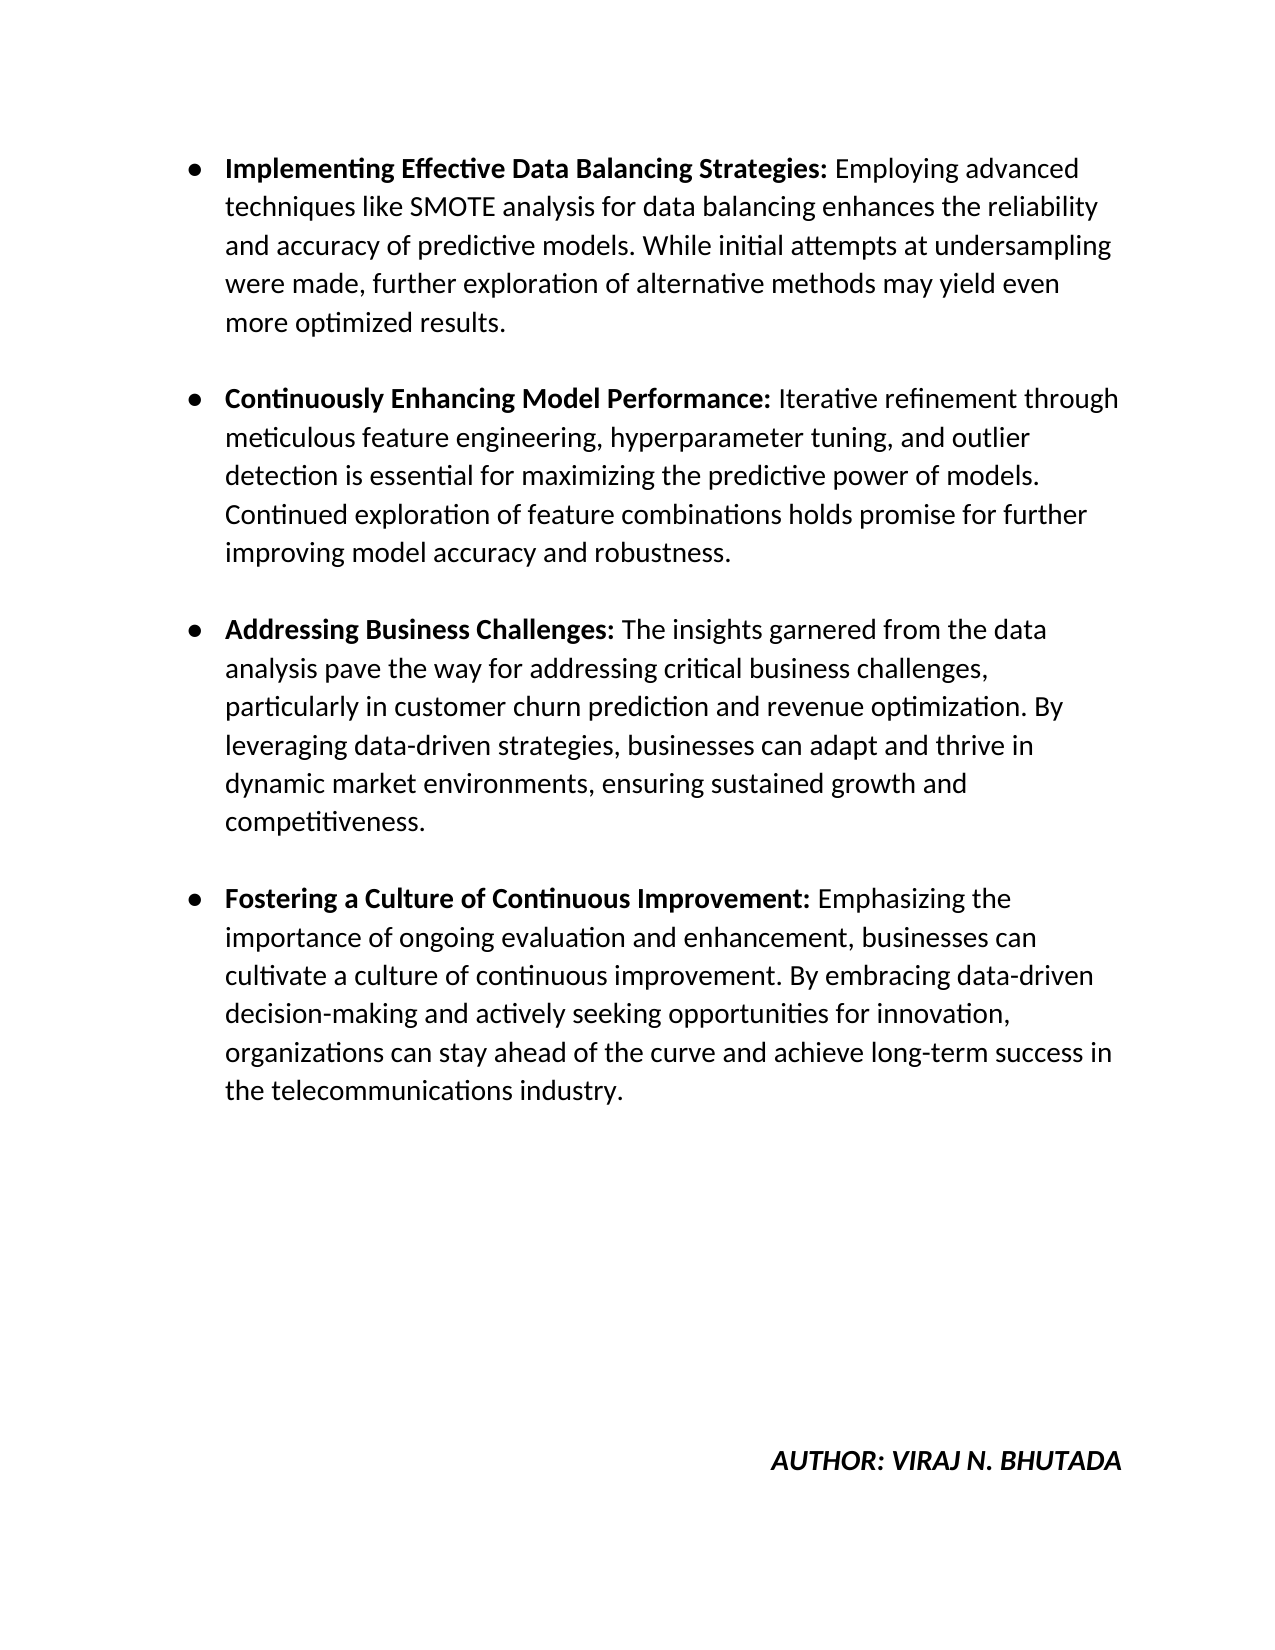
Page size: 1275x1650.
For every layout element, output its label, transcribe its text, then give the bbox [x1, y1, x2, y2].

list Addressing Business Challenges: The insights garnered from the data analysis pave the way for addressing critical business challenges, particularly in customer churn prediction and revenue optimization. By leveraging data-driven strategies, businesses can adapt and thrive in dynamic market environments, ensuring sustained growth and competitiveness. [187, 611, 1125, 839]
list Implementing Effective Data Balancing Strategies: Employing advanced techniques like SMOTE analysis for data balancing enhances the reliability and accuracy of predictive models. While initial attempts at undersampling were made, further exploration of alternative methods may yield even more optimized results. [187, 150, 1125, 339]
list Fostering a Culture of Continuous Improvement: Emphasizing the importance of ongoing evaluation and enhancement, businesses can cultivate a culture of continuous improvement. By embracing data-driven decision-making and actively seeking opportunities for innovation, organizations can stay ahead of the curve and achieve long-term success in the telecommunications industry. [187, 880, 1125, 1108]
list Continuously Enhancing Model Performance: Iterative refinement through meticulous feature engineering, hyperparameter tuning, and outlier detection is essential for maximizing the predictive power of models. Continued exploration of feature combinations holds promise for further improving model accuracy and robustness. [187, 381, 1125, 570]
text AUTHOR: VIRAJ N. BHUTADA [150, 1442, 1125, 1477]
